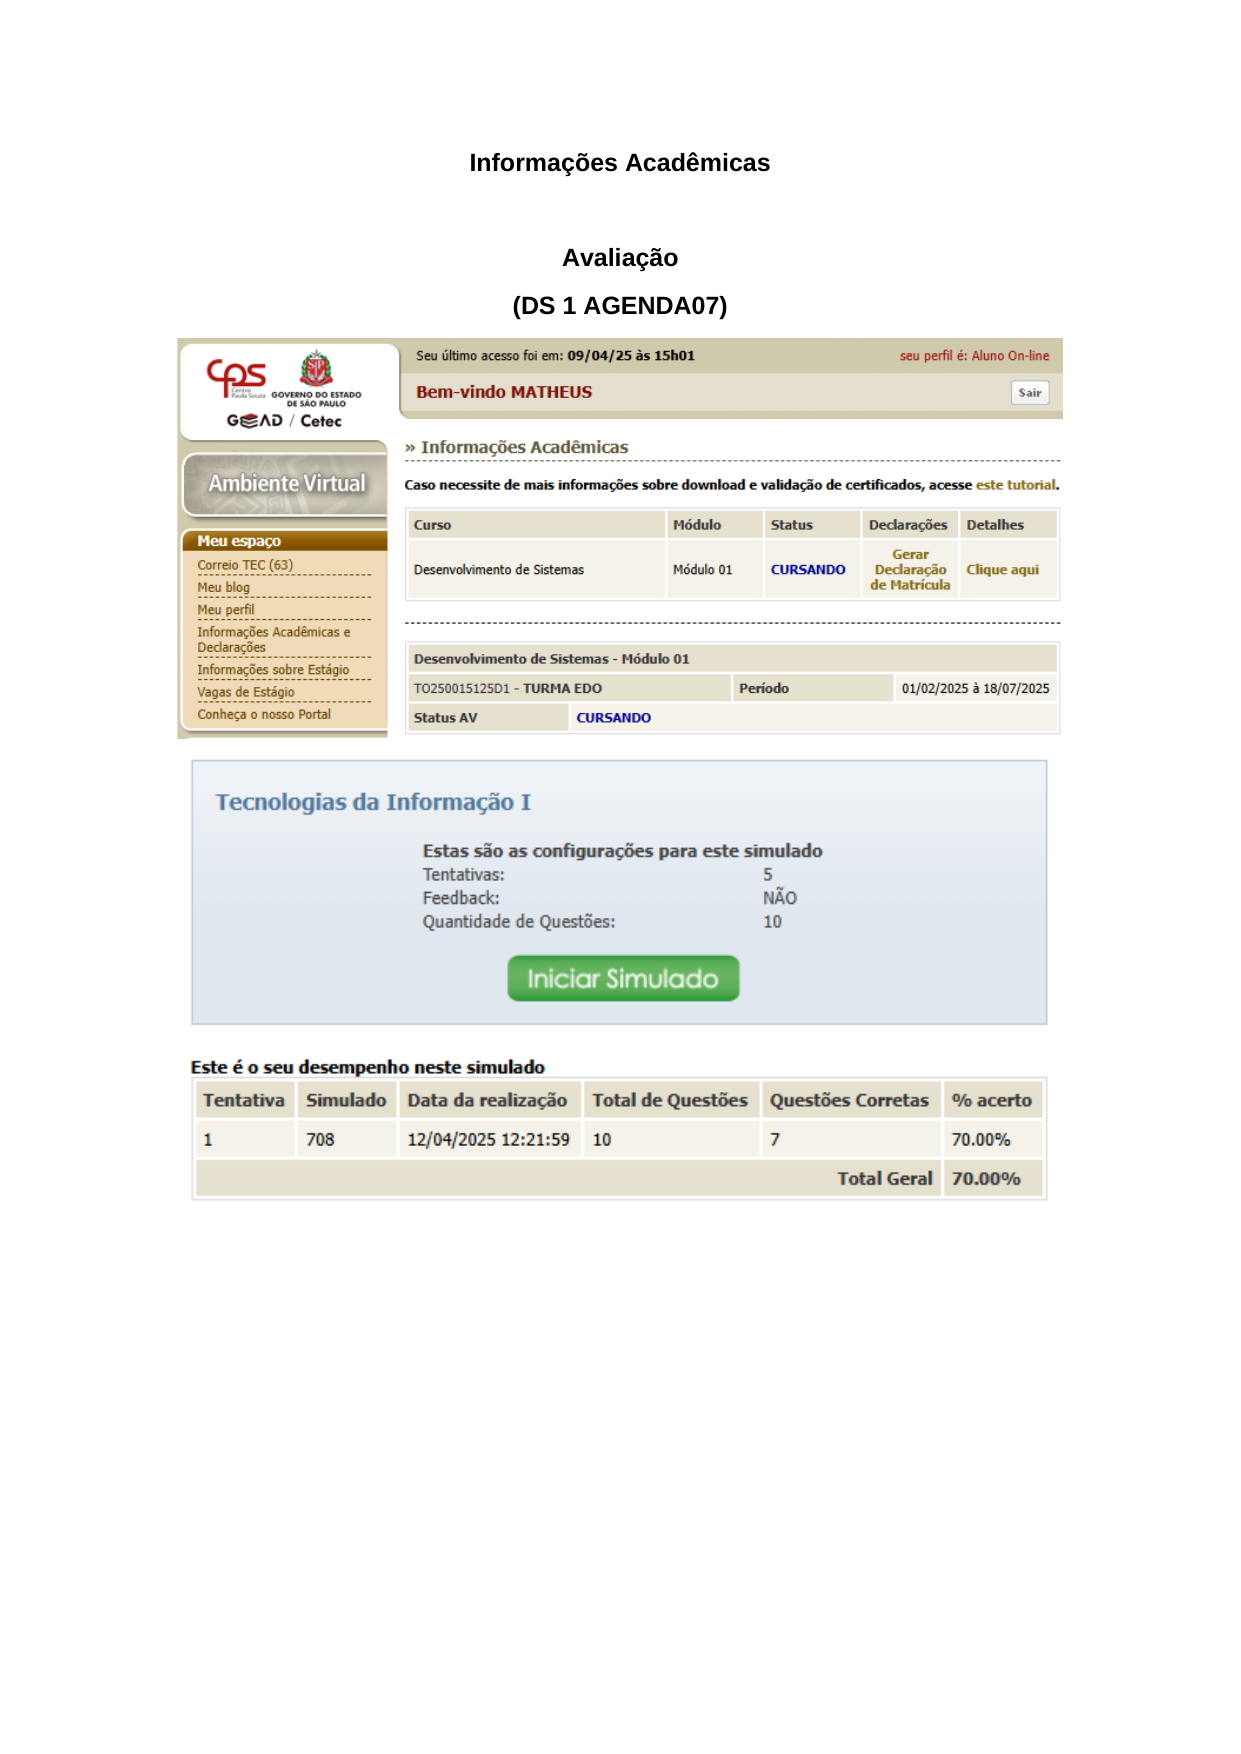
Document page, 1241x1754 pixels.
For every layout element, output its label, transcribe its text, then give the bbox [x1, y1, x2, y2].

text Informações Acadêmicas [177, 148, 1063, 176]
picture [187, 757, 1053, 1204]
text (DS 1 AGENDA07) [177, 291, 1063, 319]
text Avaliação [177, 243, 1063, 272]
picture [177, 338, 1063, 739]
